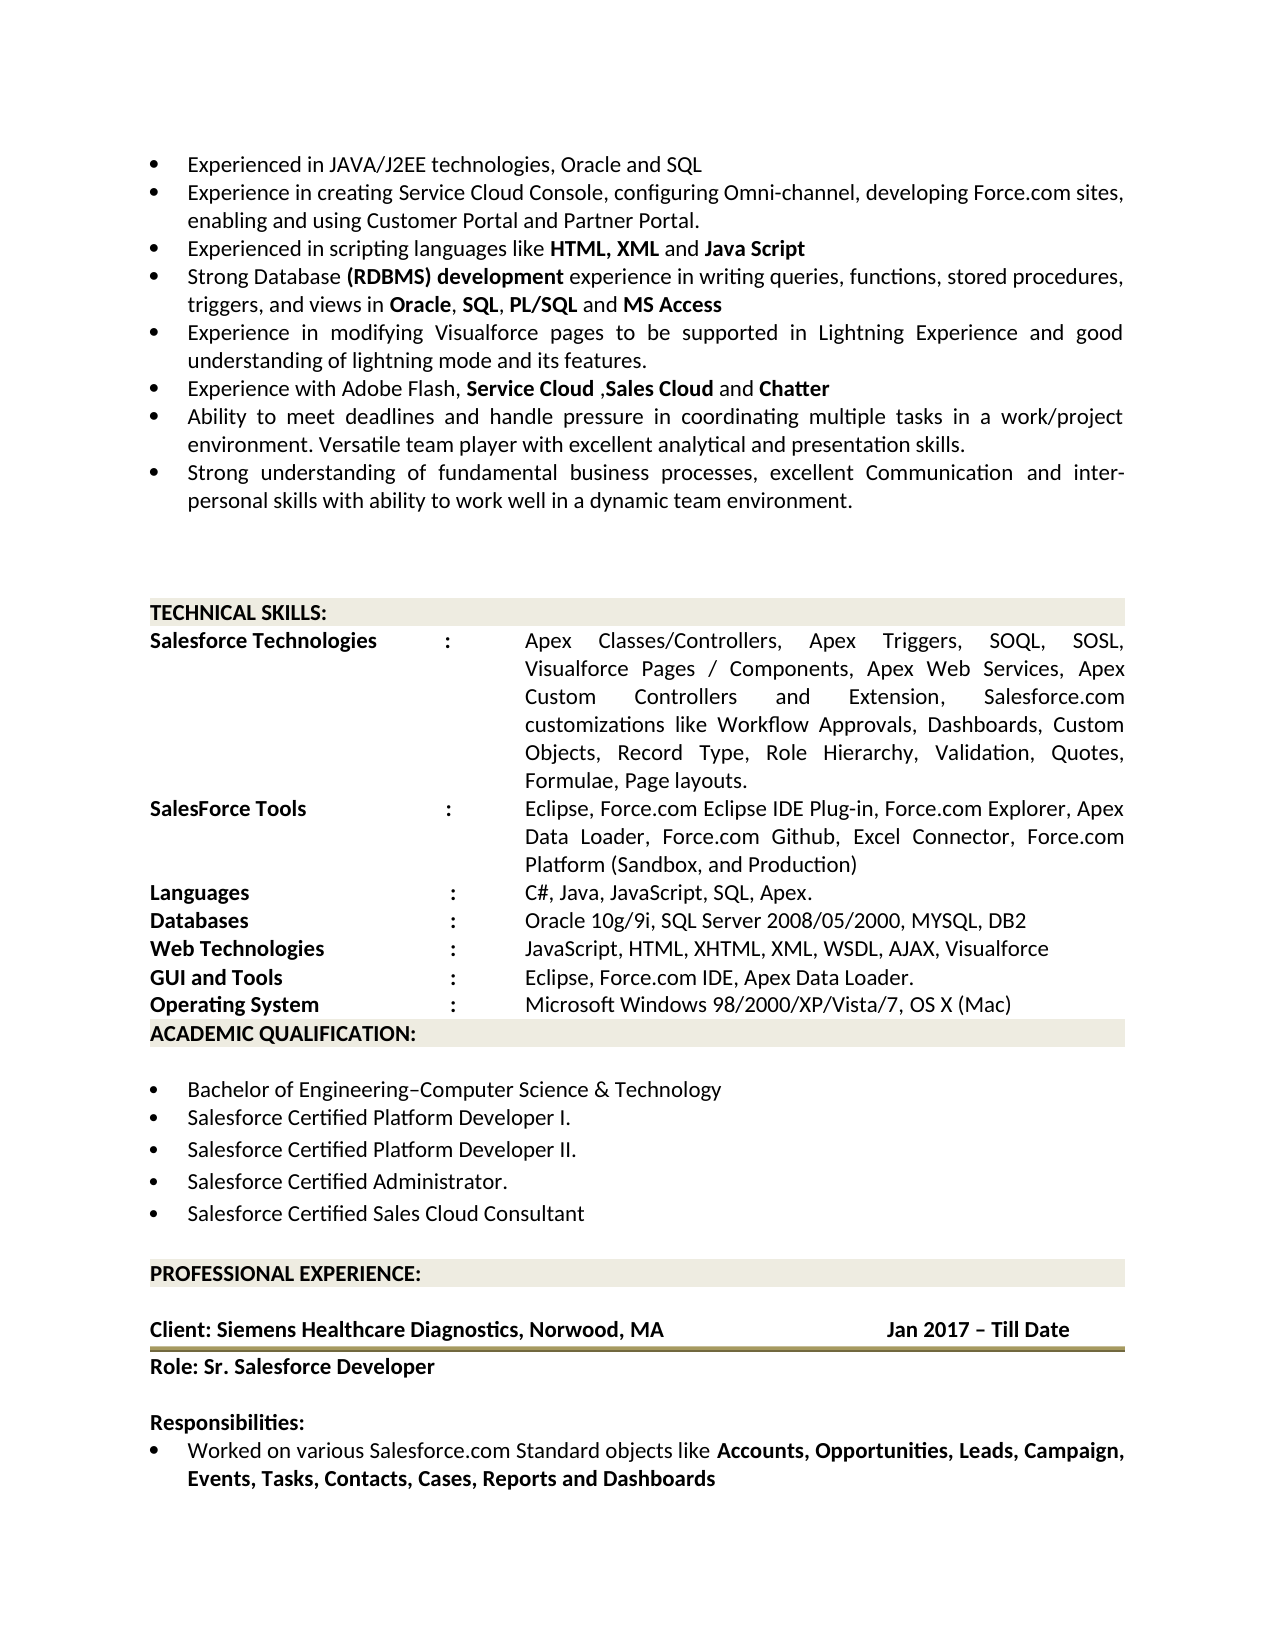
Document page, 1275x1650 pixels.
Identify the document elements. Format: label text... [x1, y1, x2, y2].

list Ability to meet deadlines and handle pressure in coordinating multiple tasks in a work/project environment. Versatile team player with excellent analytical and presentation skills. [150, 402, 1125, 458]
list Experience in modifying Visualforce pages to be supported in Lightning Experience and good understanding of lightning mode and its features. [150, 318, 1125, 374]
text Databases : Oracle 10g/9i, SQL Server 2008/05/2000, MYSQL, DB2 [150, 907, 1125, 934]
text Client: Siemens Healthcare Diagnostics, Norwood, MA Jan 2017 – Till Date [150, 1316, 1125, 1346]
list Strong Database (RDBMS) development experience in writing queries, functions, stored procedures, triggers, and views in Oracle, SQL, PL/SQL and MS Access [150, 262, 1125, 318]
list Strong understanding of fundamental business processes, excellent Communication and inter-personal skills with ability to work well in a dynamic team environment. [150, 458, 1125, 514]
text Role: Sr. Salesforce Developer [150, 1352, 1125, 1380]
text ACADEMIC QUALIFICATION: [150, 1019, 1125, 1047]
list Bachelor of Engineering–Computer Science & Technology [150, 1075, 1125, 1103]
text PROFESSIONAL EXPERIENCE: [150, 1259, 1125, 1287]
list Experienced in JAVA/J2EE technologies, Oracle and SQL [150, 150, 1125, 178]
list Salesforce Certified Platform Developer II. [150, 1135, 1125, 1163]
list Experience in creating Service Cloud Console, configuring Omni-channel, developing Force.com sites, enabling and using Customer Portal and Partner Portal. [150, 178, 1125, 234]
text SalesForce Tools : Eclipse, Force.com Eclipse IDE Plug-in, Force.com Explorer, Apex Data Loader, Force.com Github, Excel Connector, Force.com Platform (Sandbox, and Production) [150, 794, 1125, 878]
list Worked on various Salesforce.com Standard objects like Accounts, Opportunities, Leads, Campaign, Events, Tasks, Contacts, Cases, Reports and Dashboards [150, 1436, 1125, 1492]
text Salesforce Technologies : Apex Classes/Controllers, Apex Triggers, SOQL, SOSL, Visualforce Pages / Components, Apex Web Services, Apex Custom Controllers and Extension, Salesforce.com customizations like Workflow Approvals, Dashboards, Custom Objects, Record Type, Role Hierarchy, Validation, Quotes, Formulae, Page layouts. [150, 626, 1125, 794]
list Salesforce Certified Sales Cloud Consultant [150, 1199, 1125, 1227]
list Salesforce Certified Administrator. [150, 1167, 1125, 1195]
text GUI and Tools : Eclipse, Force.com IDE, Apex Data Loader. [150, 963, 1125, 991]
list Experienced in scripting languages like HTML, XML and Java Script [150, 234, 1125, 262]
list Experience with Adobe Flash, Service Cloud ,Sales Cloud and Chatter [150, 374, 1125, 402]
list Salesforce Certified Platform Developer I. [150, 1103, 1125, 1131]
text Web Technologies : JavaScript, HTML, XHTML, XML, WSDL, AJAX, Visualforce [150, 934, 1125, 963]
text Languages : C#, Java, JavaScript, SQL, Apex. [150, 878, 1125, 907]
text Responsibilities: [150, 1408, 1125, 1436]
text TECHNICAL SKILLS: [150, 598, 1125, 626]
text Operating System : Microsoft Windows 98/2000/XP/Vista/7, OS X (Mac) [150, 991, 1125, 1019]
